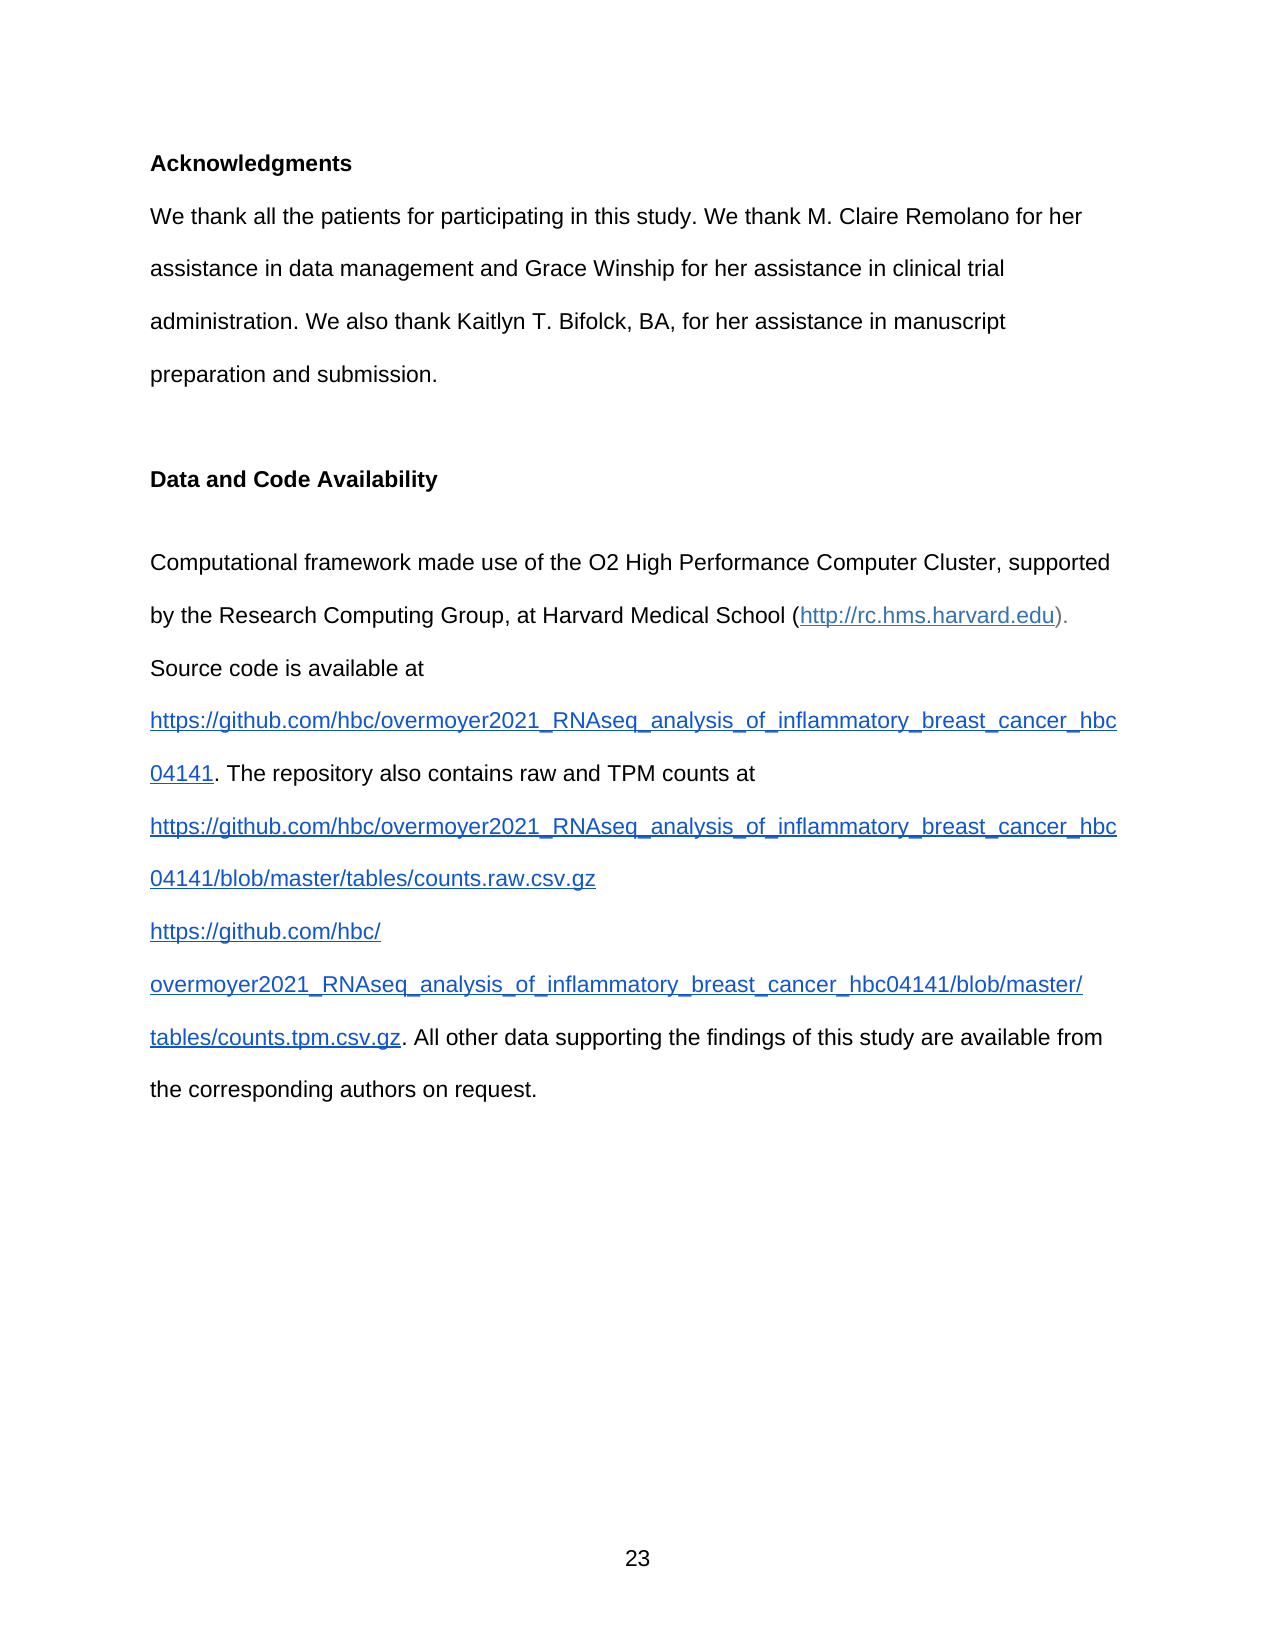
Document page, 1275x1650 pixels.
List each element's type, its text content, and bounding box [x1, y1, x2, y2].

text Data and Code Availability [150, 466, 1125, 493]
text https://github.com/hbc/overmoyer2021_RNAseq_analysis_of_inflammatory_breast_cancer_hbc04141/blob/master/tables/counts.tpm.csv.gz. All other data supporting the findings of this study are available from the corresponding authors on request. [150, 918, 1125, 1103]
text Acknowledgments [150, 150, 1125, 176]
text Computational framework made use of the O2 High Performance Computer Cluster, supported by the Research Computing Group, at Harvard Medical School (http://rc.hms.harvard.edu). [150, 549, 1125, 628]
text We thank all the patients for participating in this study. We thank M. Claire Remolano for her assistance in data management and Grace Winship for her assistance in clinical trial administration. We also thank Kaitlyn T. Bifolck, BA, for her assistance in manuscript preparation and submission. [150, 203, 1125, 387]
text Source code is available at https://github.com/hbc/overmoyer2021_RNAseq_analysis_of_inflammatory_breast_cancer_hbc04141. The repository also contains raw and TPM counts at https://github.com/hbc/overmoyer2021_RNAseq_analysis_of_inflammatory_breast_cancer_hbc04141/blob/master/tables/counts.raw.csv.gz [150, 654, 1125, 892]
